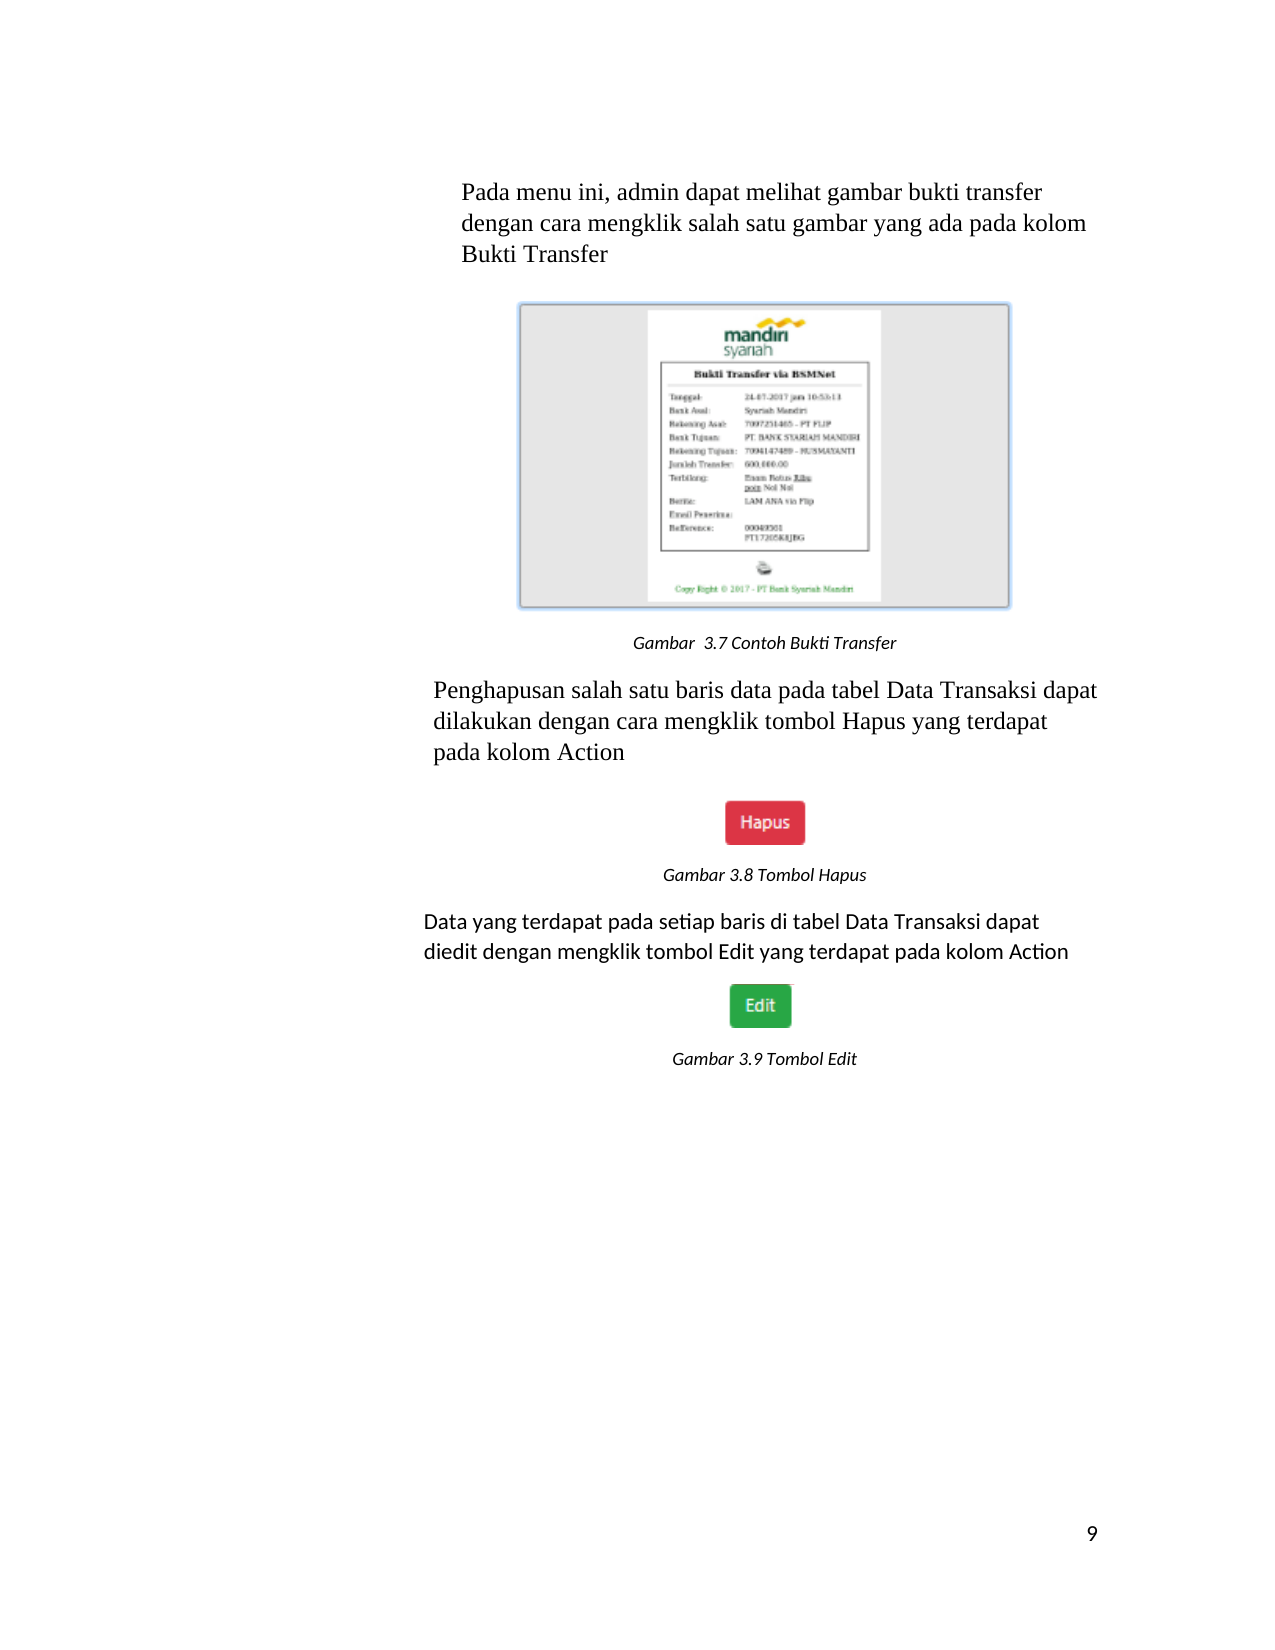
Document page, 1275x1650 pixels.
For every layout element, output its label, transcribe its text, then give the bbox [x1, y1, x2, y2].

picture [515, 301, 1016, 613]
list Pada menu ini, admin dapat melihat gambar bukti transfer dengan cara mengklik salah satu gambar yang ada pada kolom Bukti Transfer [461, 177, 1098, 268]
list Penghapusan salah satu baris data pada tabel Data Transaksi dapat dilakukan dengan cara mengklik tombol Hapus yang terdapat pada kolom Action [433, 675, 1098, 766]
text Data yang terdapat pada setiap baris di tabel Data Transaksi dapat diedit dengan mengklik tombol Edit yang terdapat pada kolom Action [424, 907, 1098, 965]
picture [727, 984, 795, 1028]
text Gambar 3.7 Contoh Bukti Transfer [358, 631, 1098, 654]
text Gambar 3.8 Tombol Hapus [358, 863, 1098, 886]
picture [724, 799, 807, 845]
text Gambar 3.9 Tombol Edit [358, 1047, 1098, 1069]
